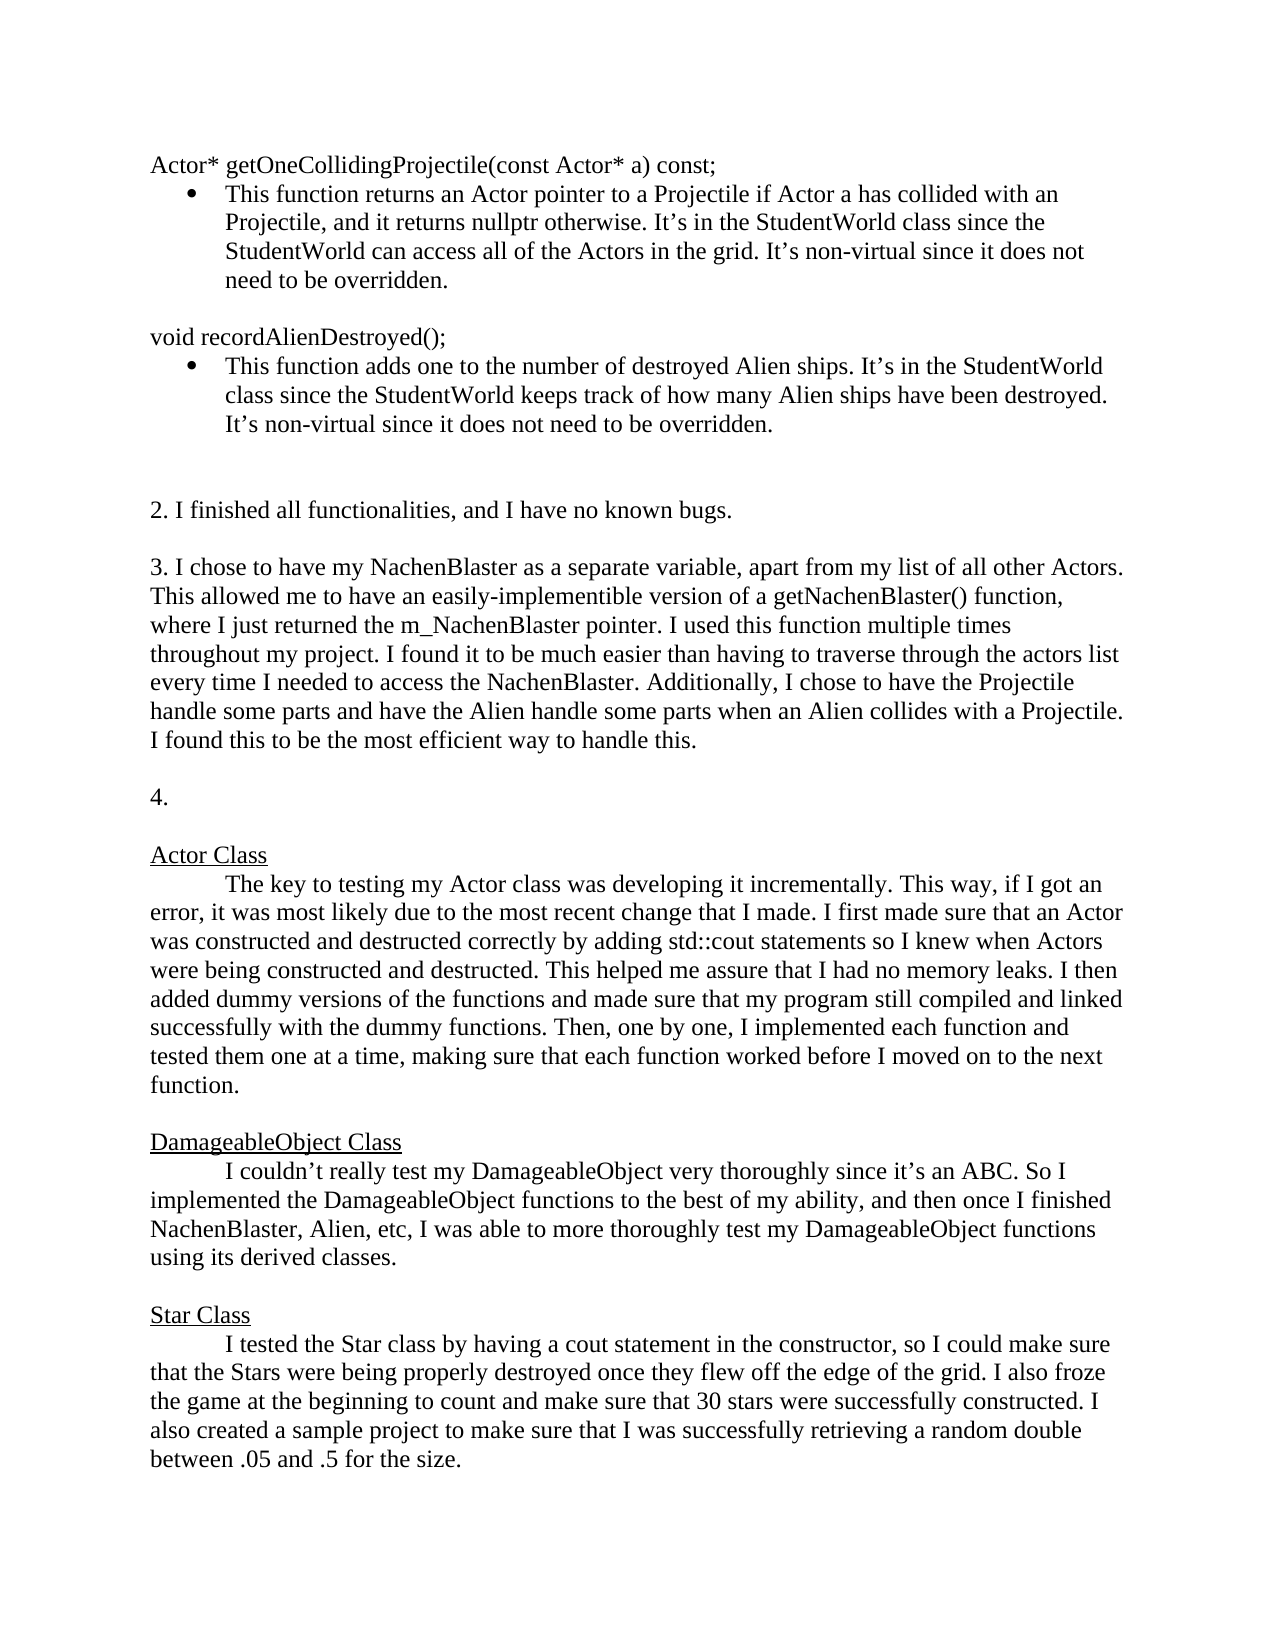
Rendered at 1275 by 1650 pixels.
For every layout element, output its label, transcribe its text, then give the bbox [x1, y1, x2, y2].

text Actor Class [150, 840, 1125, 869]
text Star Class [150, 1300, 1125, 1329]
text 3. I chose to have my NachenBlaster as a separate variable, apart from my list of all other Actors. This allowed me to have an easily-implementible version of a getNachenBlaster() function, where I just returned the m_NachenBlaster pointer. I used this function multiple times throughout my project. I found it to be much easier than having to traverse through the actors list every time I needed to access the NachenBlaster. Additionally, I chose to have the Projectile handle some parts and have the Alien handle some parts when an Alien collides with a Projectile. I found this to be the most efficient way to handle this. [150, 552, 1125, 754]
list This function adds one to the number of destroyed Alien ships. It’s in the StudentWorld class since the StudentWorld keeps track of how many Alien ships have been destroyed. It’s non-virtual since it does not need to be overridden. [187, 351, 1125, 437]
list This function returns an Actor pointer to a Projectile if Actor a has collided with an Projectile, and it returns nullptr otherwise. It’s in the StudentWorld class since the StudentWorld can access all of the Actors in the grid. It’s non-virtual since it does not need to be overridden. [187, 179, 1125, 294]
text 4. [150, 782, 1125, 811]
text Actor* getOneCollidingProjectile(const Actor* a) const; [150, 150, 1125, 179]
text I tested the Star class by having a cout statement in the constructor, so I could make sure that the Stars were being properly destroyed once they flew off the edge of the grid. I also froze the game at the beginning to count and make sure that 30 stars were successfully constructed. I also created a sample project to make sure that I was successfully retrieving a random double between .05 and .5 for the size. [150, 1329, 1125, 1472]
text The key to testing my Actor class was developing it incrementally. This way, if I got an error, it was most likely due to the most recent change that I made. I first made sure that an Actor was constructed and destructed correctly by adding std::cout statements so I knew when Actors were being constructed and destructed. This helped me assure that I had no memory leaks. I then added dummy versions of the functions and made sure that my program still compiled and linked successfully with the dummy functions. Then, one by one, I implemented each function and tested them one at a time, making sure that each function worked before I moved on to the next function. [150, 869, 1125, 1099]
text void recordAlienDestroyed(); [150, 322, 1125, 351]
text I couldn’t really test my DamageableObject very thoroughly since it’s an ABC. So I implemented the DamageableObject functions to the best of my ability, and then once I finished NachenBlaster, Alien, etc, I was able to more thoroughly test my DamageableObject functions using its derived classes. [150, 1156, 1125, 1271]
text 2. I finished all functionalities, and I have no known bugs. [150, 495, 1125, 524]
text DamageableObject Class [150, 1127, 1125, 1156]
